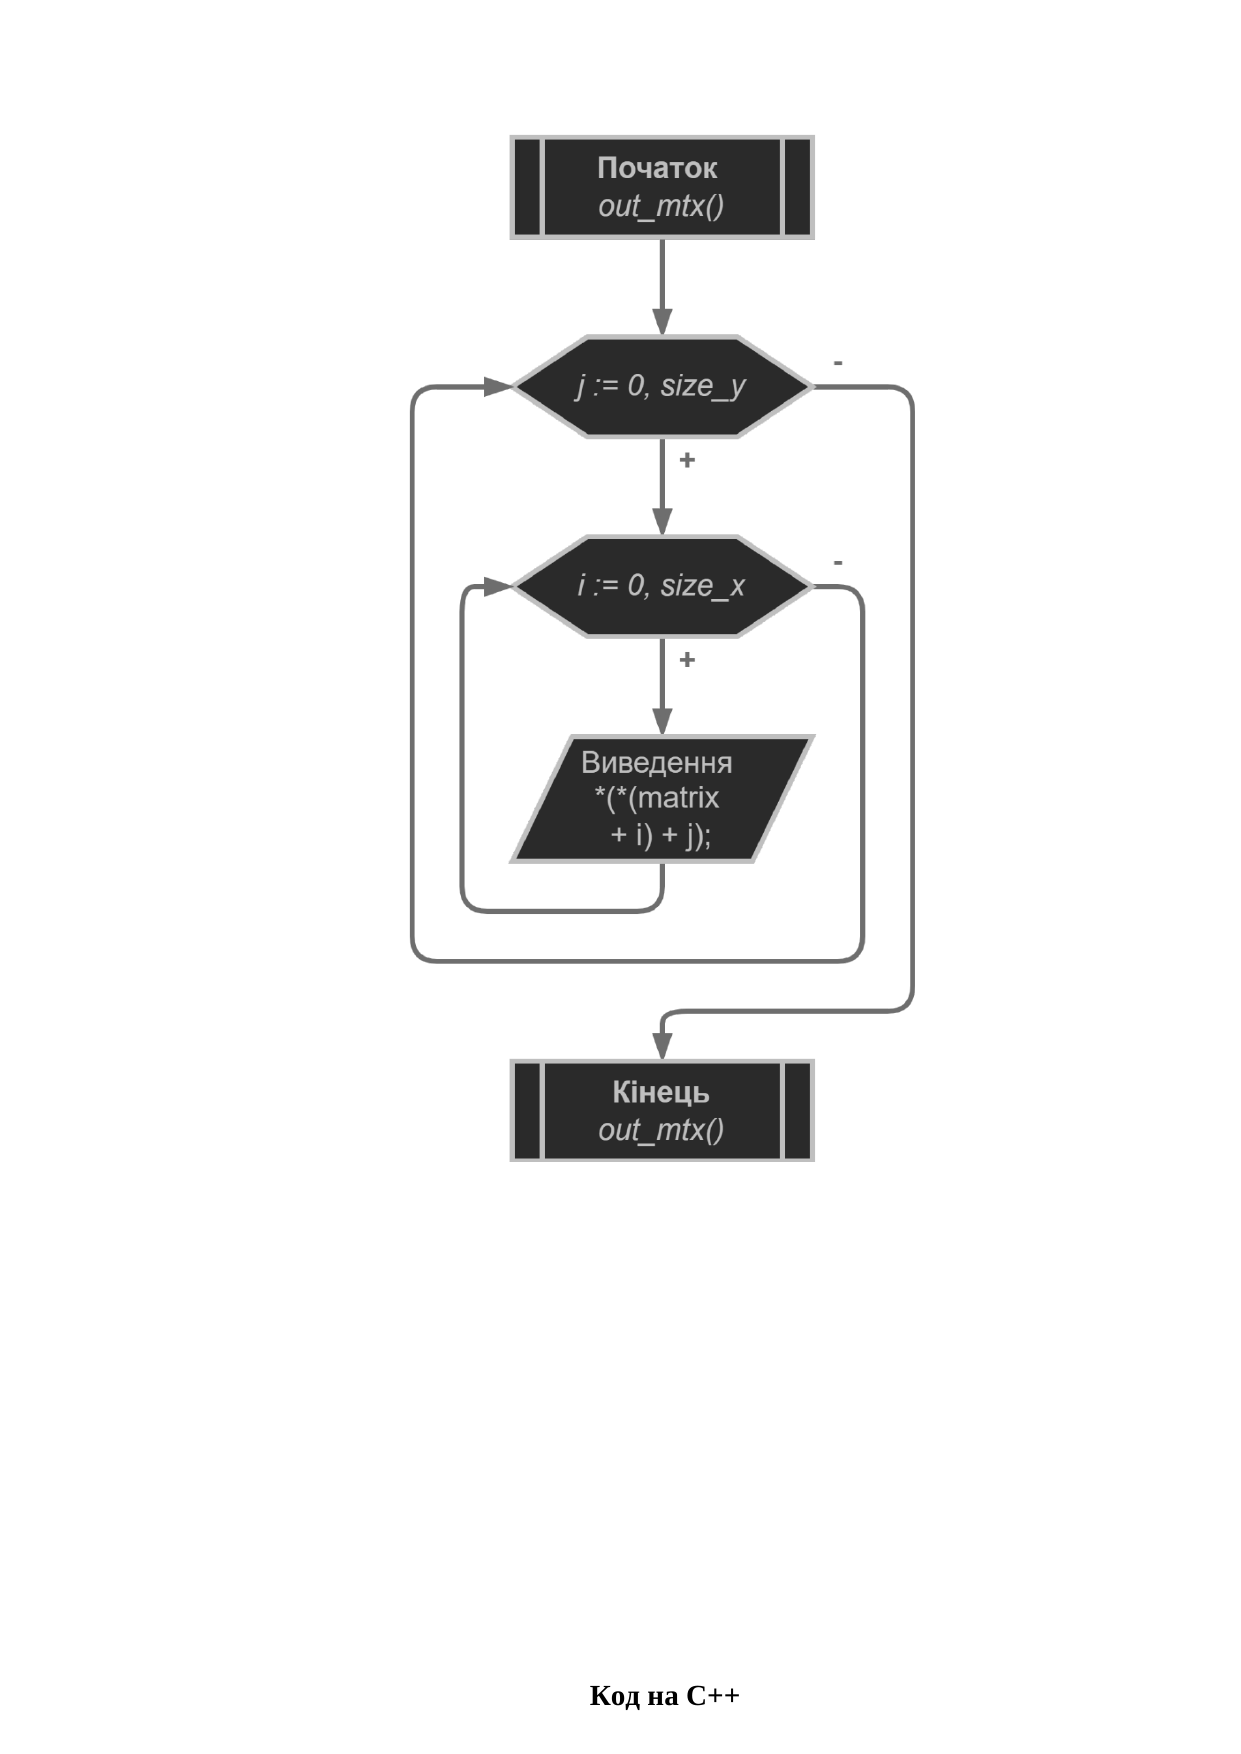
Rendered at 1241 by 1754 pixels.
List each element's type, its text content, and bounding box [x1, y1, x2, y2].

picture [393, 133, 936, 1162]
text Код на С++ [167, 1678, 1163, 1712]
